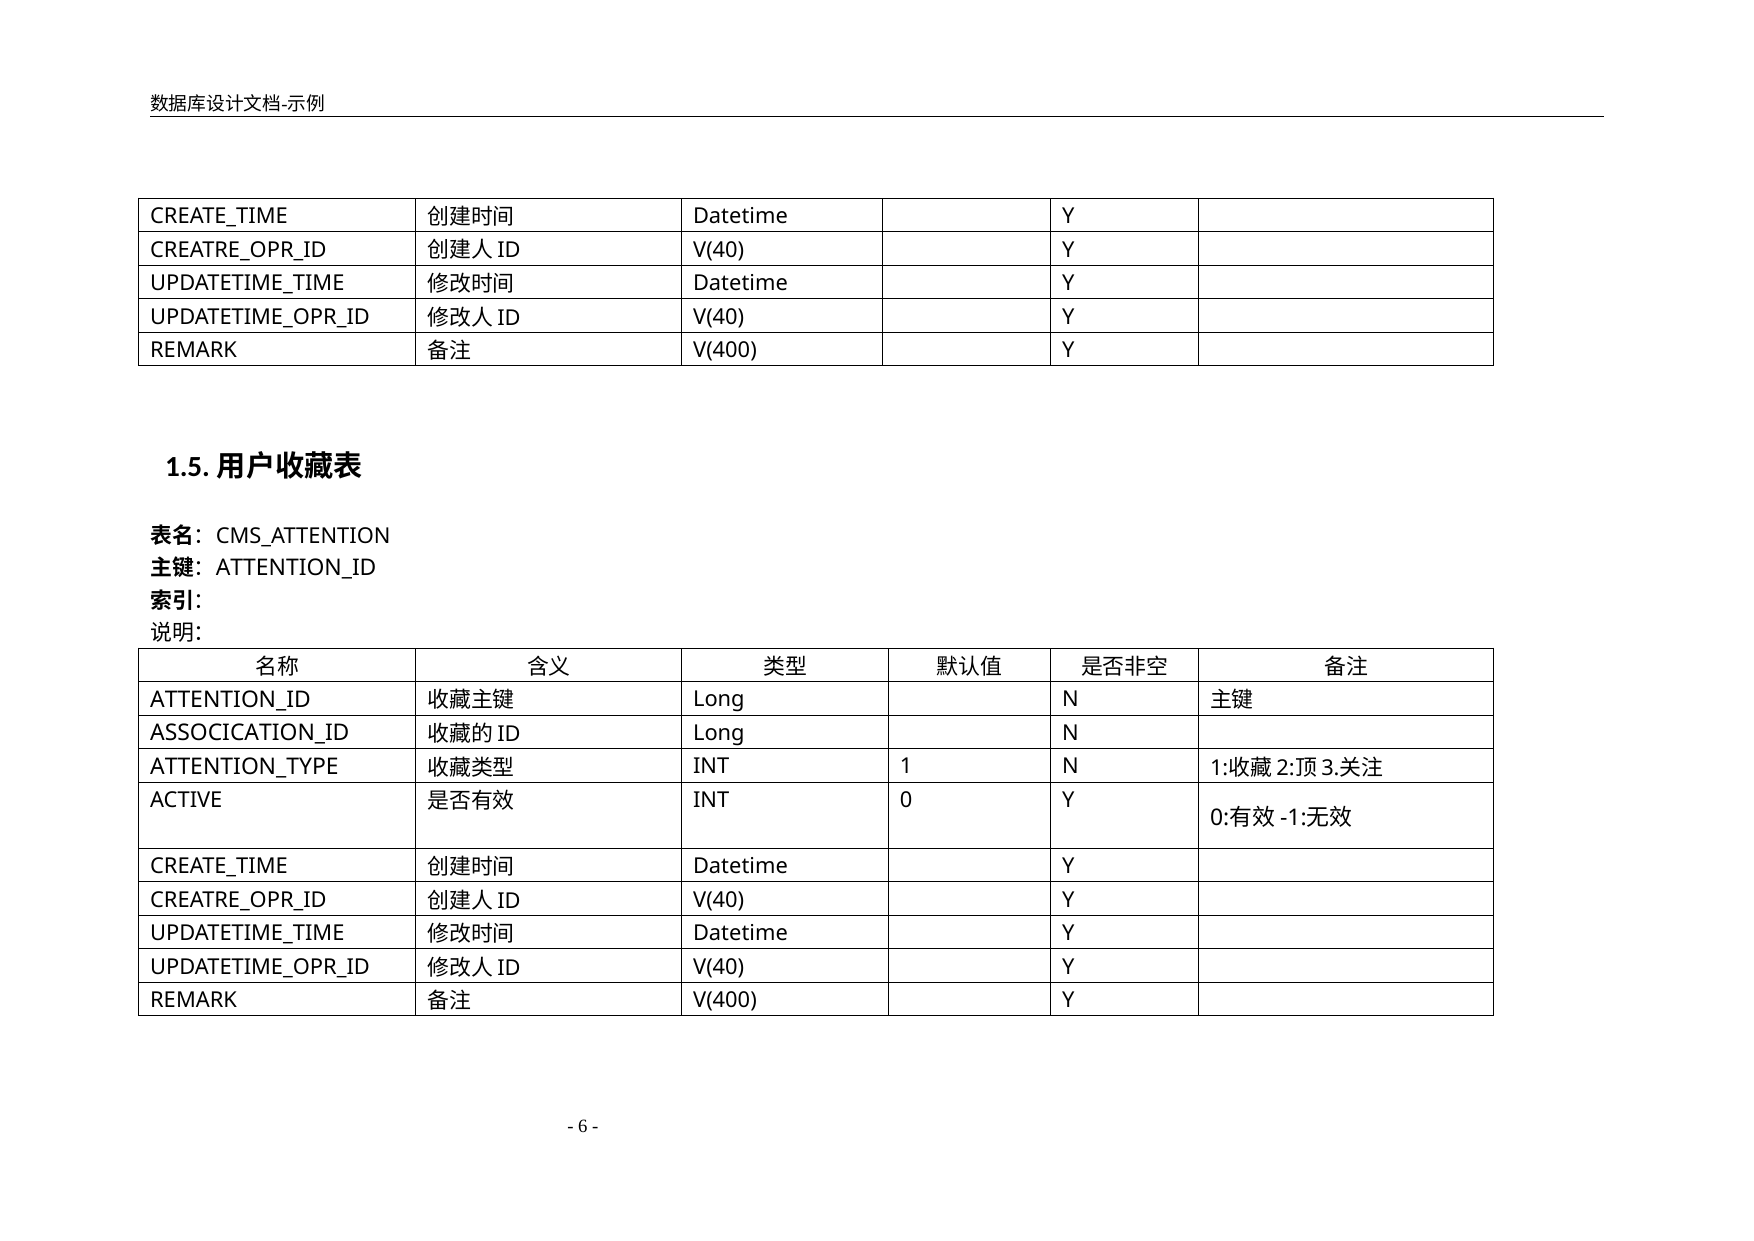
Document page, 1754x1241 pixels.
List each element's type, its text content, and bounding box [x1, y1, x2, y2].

table_cell 主键 [1199, 682, 1493, 714]
table_cell [889, 849, 1050, 881]
table_cell ASSOCICATION_ID [139, 716, 415, 748]
table_cell 创建时间 [416, 849, 681, 881]
text 索引： [150, 582, 1604, 615]
table_cell Long [682, 716, 888, 748]
table_cell [1199, 266, 1493, 298]
table_cell Y [1051, 949, 1198, 982]
subtitle 用户收藏表 [165, 431, 1604, 496]
table_cell V(400) [682, 983, 888, 1015]
table_header 类型 [682, 649, 888, 681]
table_cell Datetime [682, 916, 888, 948]
table_header 默认值 [889, 649, 1050, 681]
table_cell CREATRE_OPR_ID [139, 882, 415, 915]
table_cell 修改时间 [416, 266, 681, 298]
text 表名：CMS_ATTENTION [150, 517, 1604, 550]
table_cell UPDATETIME_OPR_ID [139, 949, 415, 982]
table_cell [883, 266, 1050, 298]
table_cell UPDATETIME_TIME [139, 916, 415, 948]
table_cell [883, 333, 1050, 365]
table_cell Datetime [682, 849, 888, 881]
table_cell Y [1051, 916, 1198, 948]
table_cell UPDATETIME_TIME [139, 266, 415, 298]
table_cell 0 [889, 783, 1050, 848]
table_cell 收藏主键 [416, 682, 681, 714]
table_cell [883, 199, 1050, 231]
table_cell INT [682, 749, 888, 782]
table_cell 修改人ID [416, 299, 681, 332]
table_cell INT [682, 783, 888, 848]
table_cell 是否有效 [416, 783, 681, 848]
table_cell ATTENTION_ID [139, 682, 415, 714]
table_cell V(40) [682, 232, 882, 265]
text 主键：ATTENTION_ID [150, 550, 1604, 582]
table_cell CREATE_TIME [139, 199, 415, 231]
table_cell [889, 716, 1050, 748]
table_cell 创建人ID [416, 232, 681, 265]
table_cell REMARK [139, 333, 415, 365]
table_cell [1199, 232, 1493, 265]
table_cell 1 [889, 749, 1050, 782]
table_header 是否非空 [1051, 649, 1198, 681]
table_cell [1199, 916, 1493, 948]
table_cell [1199, 333, 1493, 365]
table_cell 修改人ID [416, 949, 681, 982]
table_cell Datetime [682, 266, 882, 298]
table_cell V(40) [682, 949, 888, 982]
table_header 名称 [139, 649, 415, 681]
table_header 含义 [416, 649, 681, 681]
table_cell Y [1051, 783, 1198, 848]
table_cell Y [1051, 882, 1198, 915]
table_cell Y [1051, 299, 1198, 332]
table_cell V(40) [682, 882, 888, 915]
table_cell N [1051, 749, 1198, 782]
table_cell Y [1051, 849, 1198, 881]
table_cell Y [1051, 266, 1198, 298]
table_cell [883, 299, 1050, 332]
table_cell CREATRE_OPR_ID [139, 232, 415, 265]
table_cell ATTENTION_TYPE [139, 749, 415, 782]
table_cell 0:有效 -1:无效 [1199, 783, 1493, 848]
table_cell [1199, 983, 1493, 1015]
table_cell [1199, 882, 1493, 915]
table_cell 创建时间 [416, 199, 681, 231]
table_cell UPDATETIME_OPR_ID [139, 299, 415, 332]
table_cell 收藏类型 [416, 749, 681, 782]
table_cell [883, 232, 1050, 265]
table_cell [889, 949, 1050, 982]
table_cell 收藏的ID [416, 716, 681, 748]
table_cell REMARK [139, 983, 415, 1015]
table_cell [889, 983, 1050, 1015]
table_cell Long [682, 682, 888, 714]
table_cell ACTIVE [139, 783, 415, 848]
table_cell [889, 882, 1050, 915]
table_cell 备注 [416, 983, 681, 1015]
table_cell 创建人ID [416, 882, 681, 915]
table_cell V(40) [682, 299, 882, 332]
table_cell Y [1051, 333, 1198, 365]
table_cell [1199, 849, 1493, 881]
table_cell [1199, 199, 1493, 231]
table_cell [889, 916, 1050, 948]
table_cell 备注 [416, 333, 681, 365]
table_cell Datetime [682, 199, 882, 231]
table_cell Y [1051, 199, 1198, 231]
table_cell CREATE_TIME [139, 849, 415, 881]
table_cell [889, 682, 1050, 714]
table_cell V(400) [682, 333, 882, 365]
table_cell N [1051, 682, 1198, 714]
table_cell 修改时间 [416, 916, 681, 948]
table_cell N [1051, 716, 1198, 748]
table_cell [1199, 949, 1493, 982]
table_cell Y [1051, 232, 1198, 265]
table_cell [1199, 299, 1493, 332]
table_header 备注 [1199, 649, 1493, 681]
table_cell 1:收藏2:顶3.关注 [1199, 749, 1493, 782]
table_cell [1199, 716, 1493, 748]
text 说明： [150, 615, 1604, 647]
table_cell Y [1051, 983, 1198, 1015]
